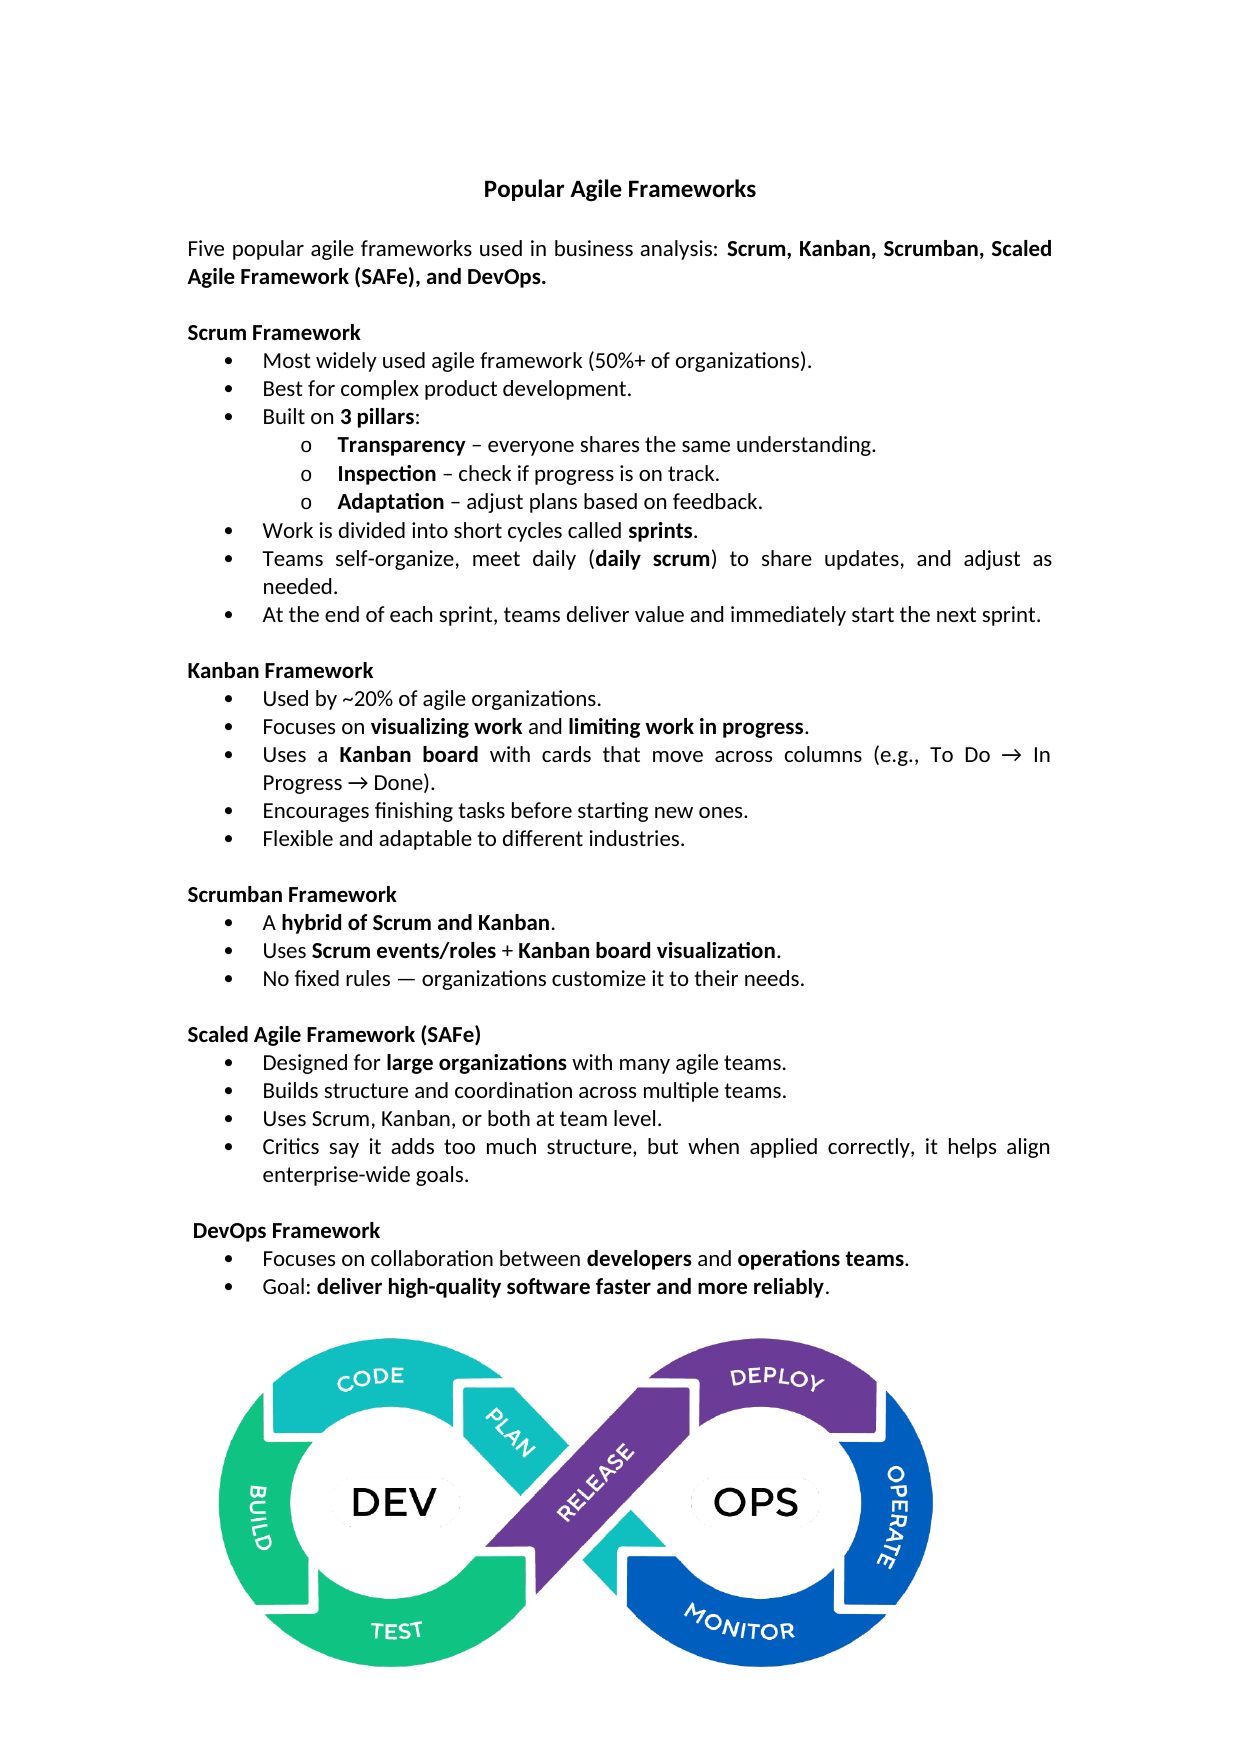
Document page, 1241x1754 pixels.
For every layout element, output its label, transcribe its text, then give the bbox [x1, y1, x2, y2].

list Uses Scrum events/roles + Kanban board visualization. [225, 936, 1053, 964]
text Scaled Agile Framework (SAFe) [187, 1020, 1053, 1048]
list Transparency – everyone shares the same understanding. [300, 430, 1053, 459]
list Best for complex product development. [225, 374, 1053, 402]
text Scrum Framework [187, 318, 1053, 346]
list Focuses on visualizing work and limiting work in progress. [225, 712, 1053, 740]
list Encourages finishing tasks before starting new ones. [225, 796, 1053, 824]
list Uses Scrum, Kanban, or both at team level. [225, 1104, 1053, 1132]
list At the end of each sprint, teams deliver value and immediately start the next sprint. [225, 600, 1053, 628]
list Goal: deliver high-quality software faster and more reliably. [225, 1272, 1053, 1300]
list Built on 3 pillars: [225, 402, 1053, 430]
list Builds structure and coordination across multiple teams. [225, 1076, 1053, 1104]
list Inspection – check if progress is on track. [300, 459, 1053, 487]
text Kanban Framework [187, 656, 1053, 684]
text Five popular agile frameworks used in business analysis: Scrum, Kanban, Scrumban, Scaled Agile Framework (SAFe), and DevOps. [187, 234, 1053, 290]
list Critics say it adds too much structure, but when applied correctly, it helps align enterprise-wide goals. [225, 1132, 1053, 1188]
text Popular Agile Frameworks [187, 173, 1053, 203]
text Scrumban Framework [187, 880, 1053, 908]
list Most widely used agile framework (50%+ of organizations). [225, 346, 1053, 374]
list No fixed rules — organizations customize it to their needs. [225, 964, 1053, 992]
list Used by ~20% of agile organizations. [225, 684, 1053, 712]
list Designed for large organizations with many agile teams. [225, 1048, 1053, 1076]
text DevOps Framework [187, 1216, 1053, 1244]
list Uses a Kanban board with cards that move across columns (e.g., To Do → In Progress → Done). [225, 740, 1053, 796]
list Focuses on collaboration between developers and operations teams. [225, 1244, 1053, 1272]
picture [210, 1329, 936, 1674]
list Work is divided into short cycles called sprints. [225, 516, 1053, 544]
list Adaptation – adjust plans based on feedback. [300, 487, 1053, 516]
list Flexible and adaptable to different industries. [225, 824, 1053, 852]
list A hybrid of Scrum and Kanban. [225, 908, 1053, 936]
list Teams self-organize, meet daily (daily scrum) to share updates, and adjust as needed. [225, 544, 1053, 600]
